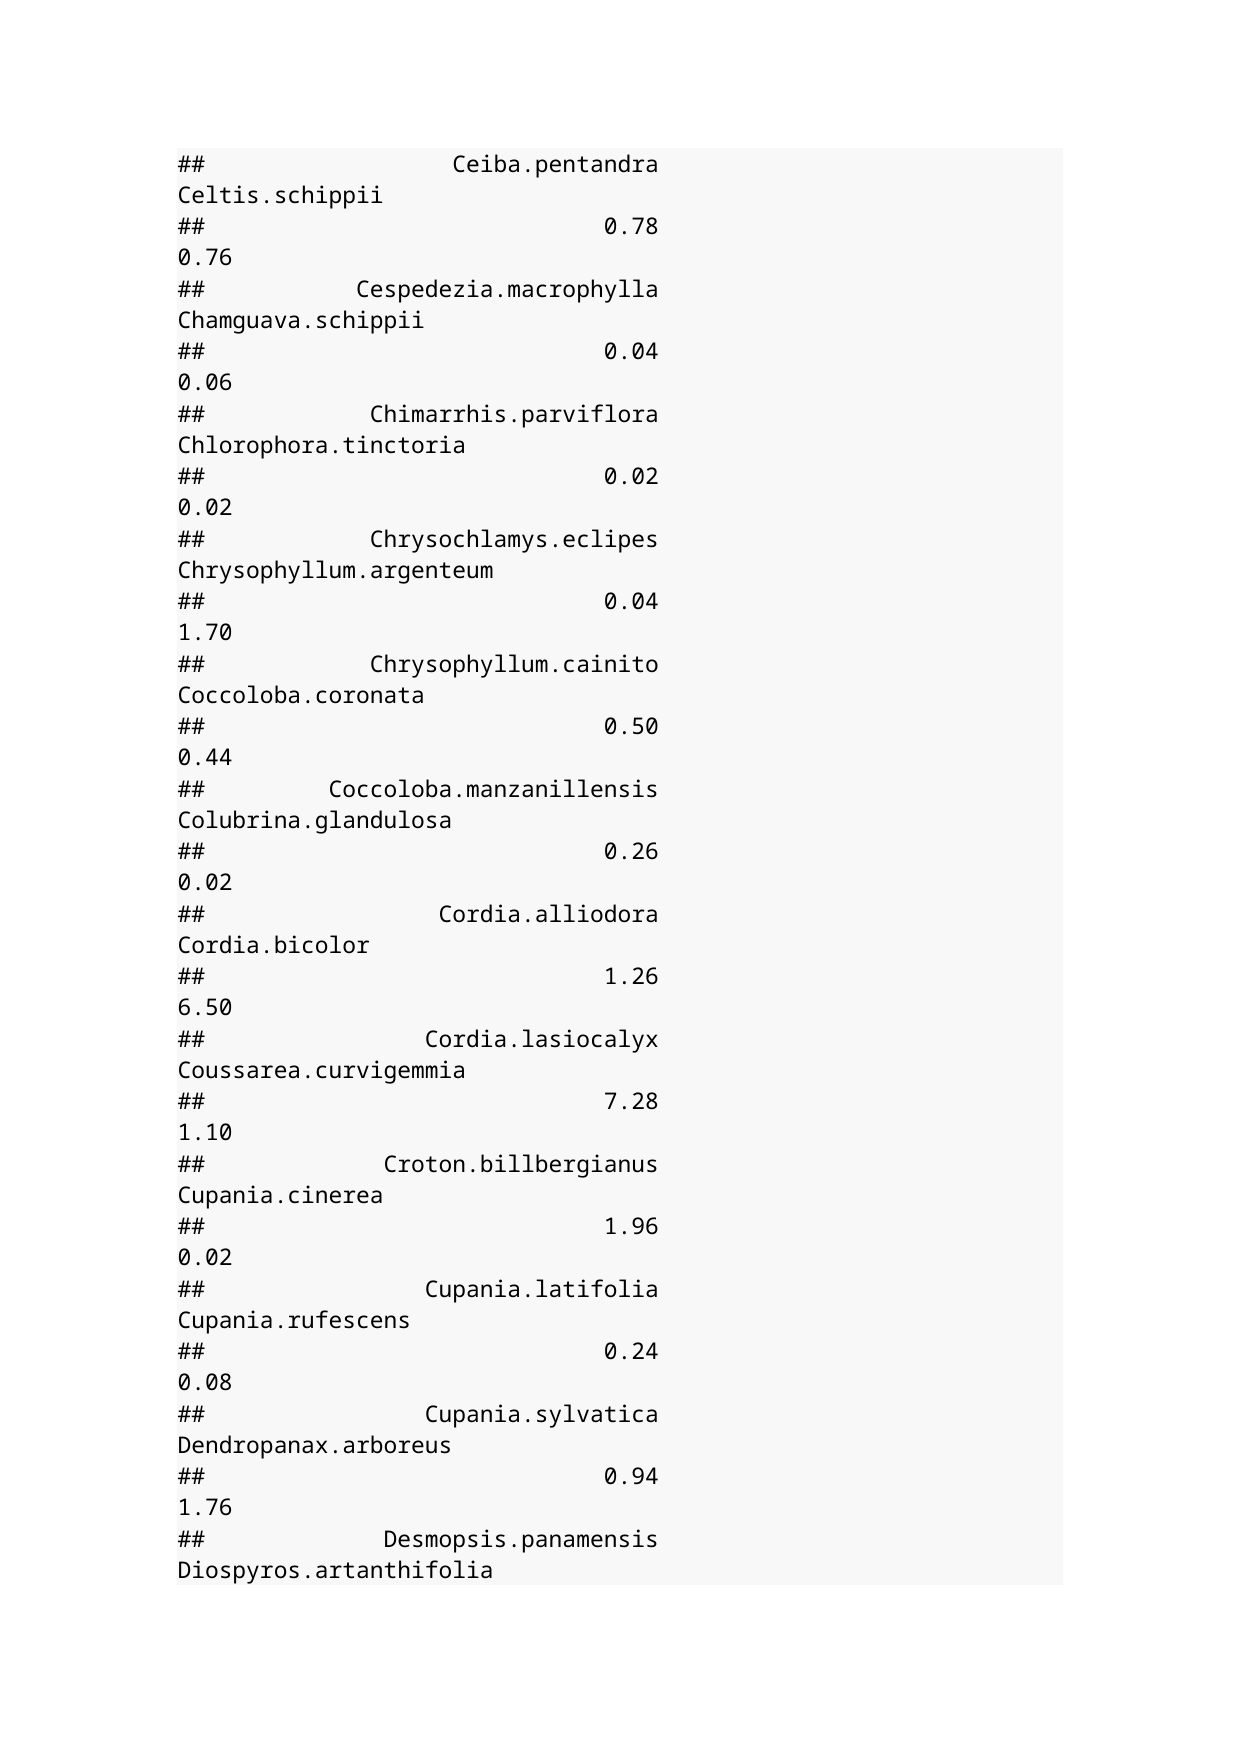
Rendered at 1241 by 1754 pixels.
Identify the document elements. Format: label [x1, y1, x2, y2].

text [177, 148, 1063, 1585]
